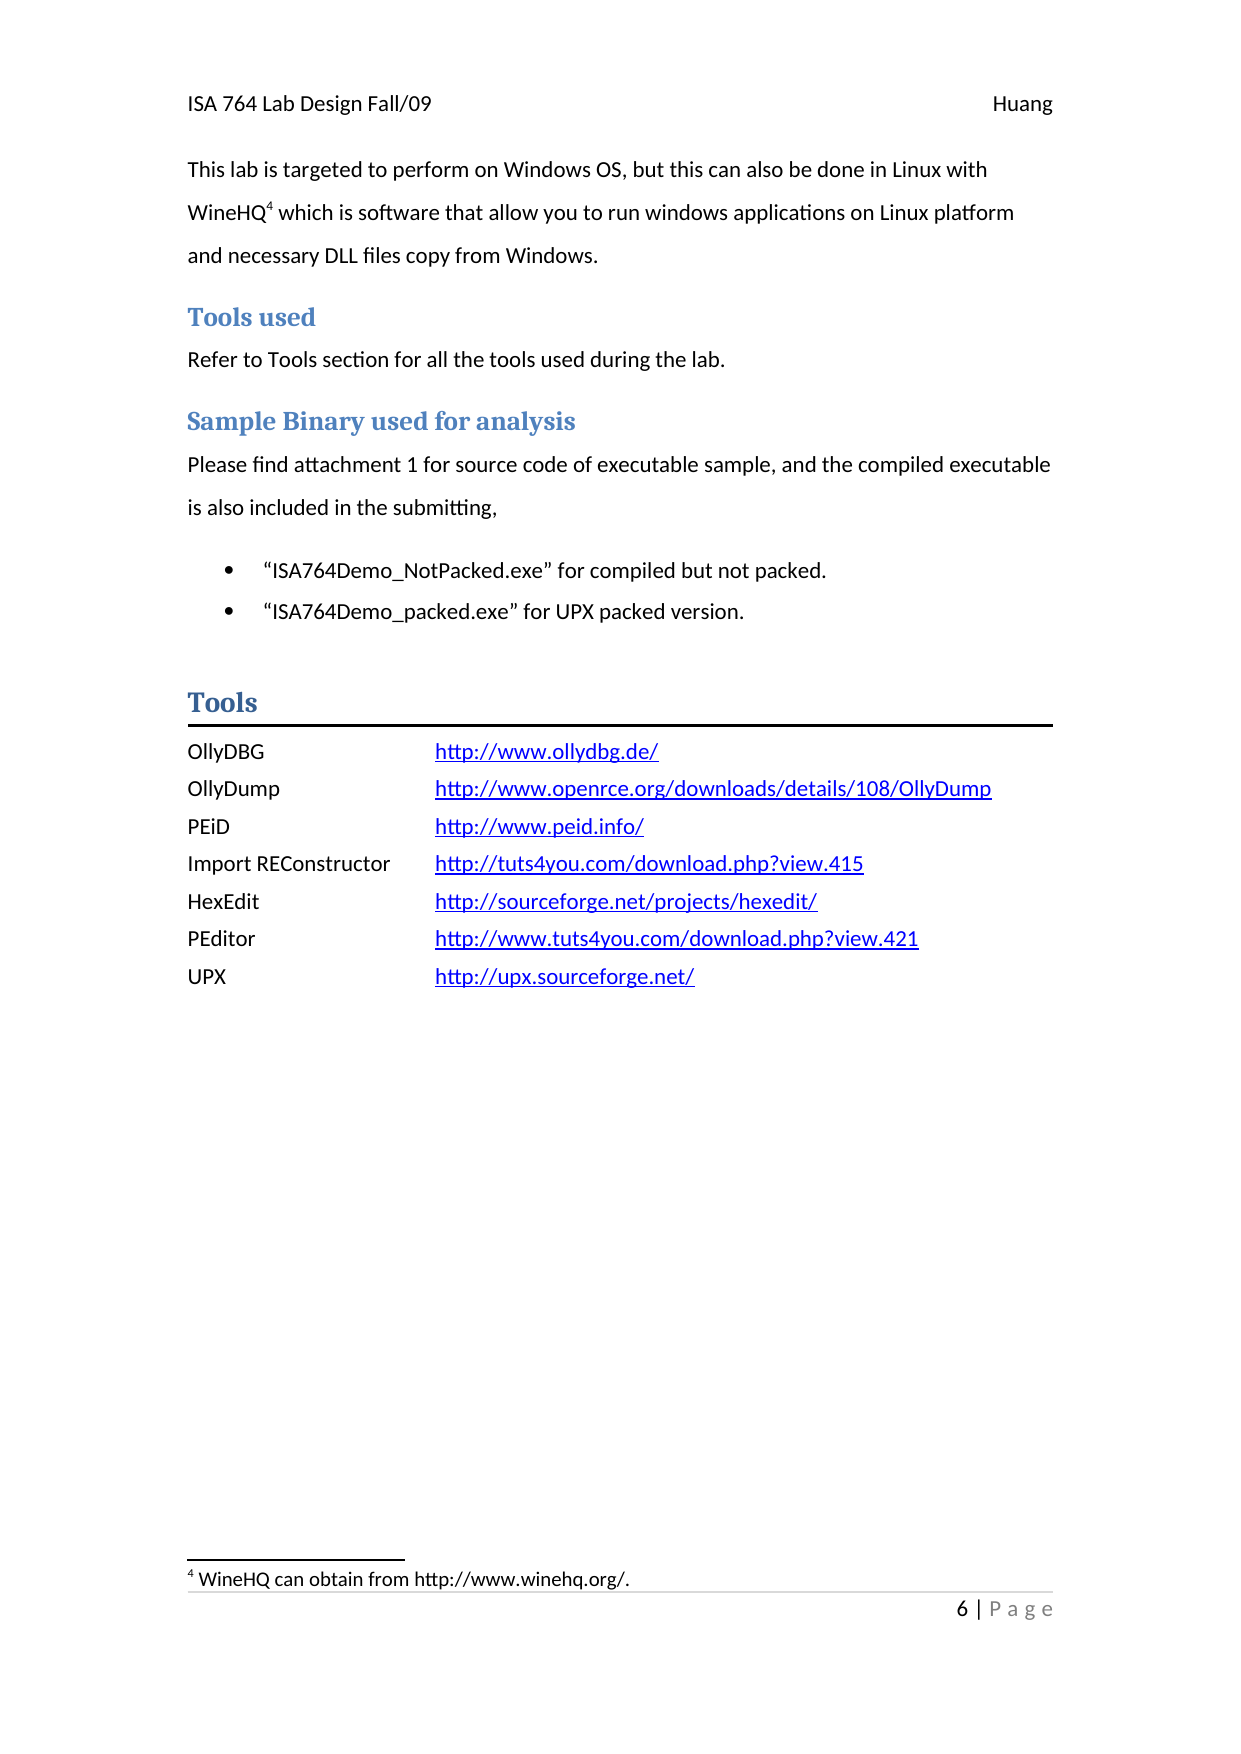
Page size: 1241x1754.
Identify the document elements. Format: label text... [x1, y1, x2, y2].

table_cell http://www.tuts4you.com/download.php?view.421 [424, 920, 1064, 957]
table_cell http://www.openrce.org/downloads/details/108/OllyDump [424, 770, 1064, 807]
text Please find attachment 1 for source code of executable sample, and the compiled executable is also included in the submitting, [187, 445, 1053, 526]
table_cell HexEdit [176, 882, 424, 919]
table_cell OllyDump [176, 770, 424, 807]
table_cell PEiD [176, 807, 424, 844]
list “ISA764Demo_packed.exe” for UPX packed version. [225, 593, 1053, 630]
text This lab is targeted to perform on Windows OS, but this can also be done in Linux with WineHQ which is software that allow you to run windows applications on Linux platform and necessary DLL files copy from Windows. [187, 150, 1053, 274]
table_cell http://tuts4you.com/download.php?view.415 [424, 845, 1064, 882]
text Refer to Tools section for all the tools used during the lab. [187, 341, 1053, 378]
table_header OllyDBG [176, 732, 424, 769]
table_cell UPX [176, 957, 424, 994]
table_header http://www.ollydbg.de/ [424, 732, 1064, 769]
subtitle Tools used [187, 299, 1053, 336]
subtitle Tools [187, 684, 1053, 727]
table_cell http://upx.sourceforge.net/ [424, 957, 1064, 994]
list “ISA764Demo_NotPacked.exe” for compiled but not packed. [225, 551, 1053, 588]
table_cell http://www.peid.info/ [424, 807, 1064, 844]
table_cell http://sourceforge.net/projects/hexedit/ [424, 882, 1064, 919]
subtitle Sample Binary used for analysis [187, 403, 1053, 441]
table_cell Import REConstructor [176, 845, 424, 882]
table_cell PEditor [176, 920, 424, 957]
